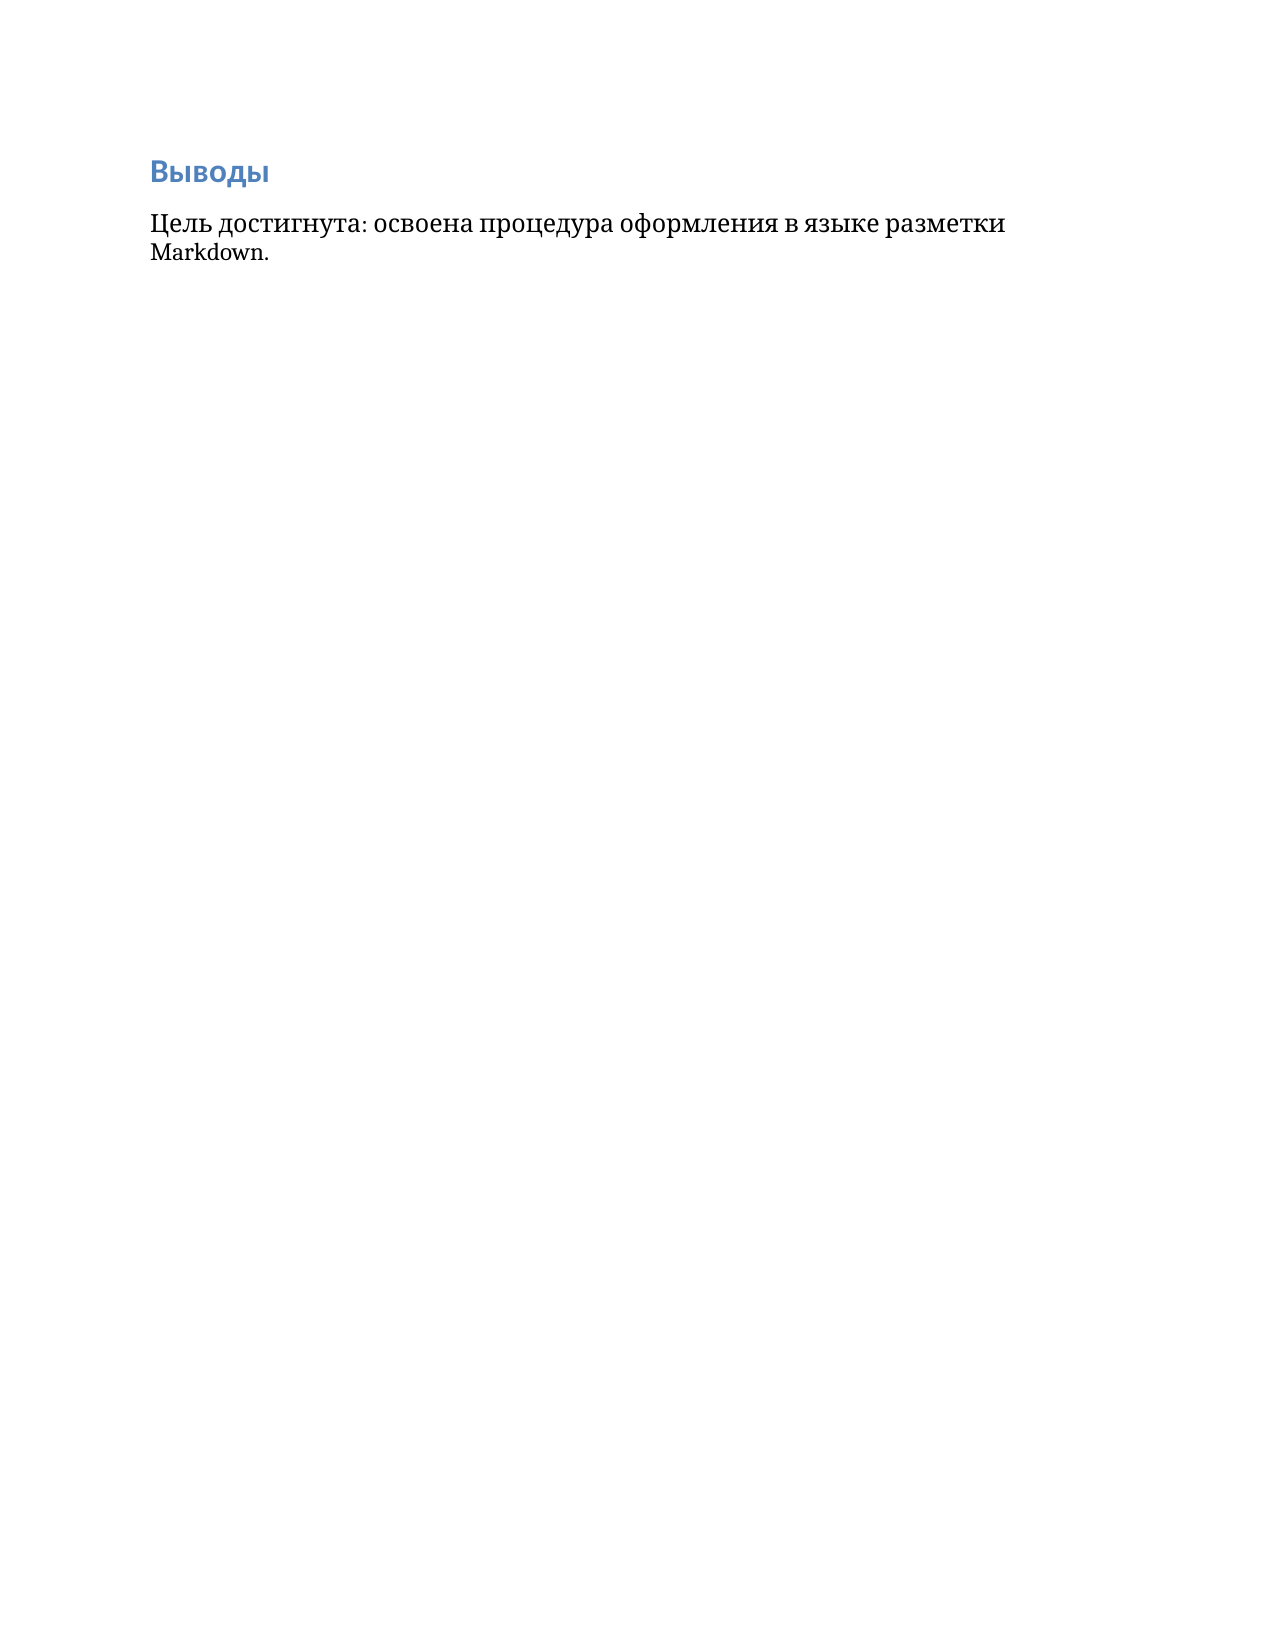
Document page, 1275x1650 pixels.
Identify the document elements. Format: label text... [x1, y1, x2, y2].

subtitle Выводы [150, 150, 1125, 191]
text Цель достигнута: освоена процедура оформления в языке разметки Markdown. [150, 209, 1125, 267]
